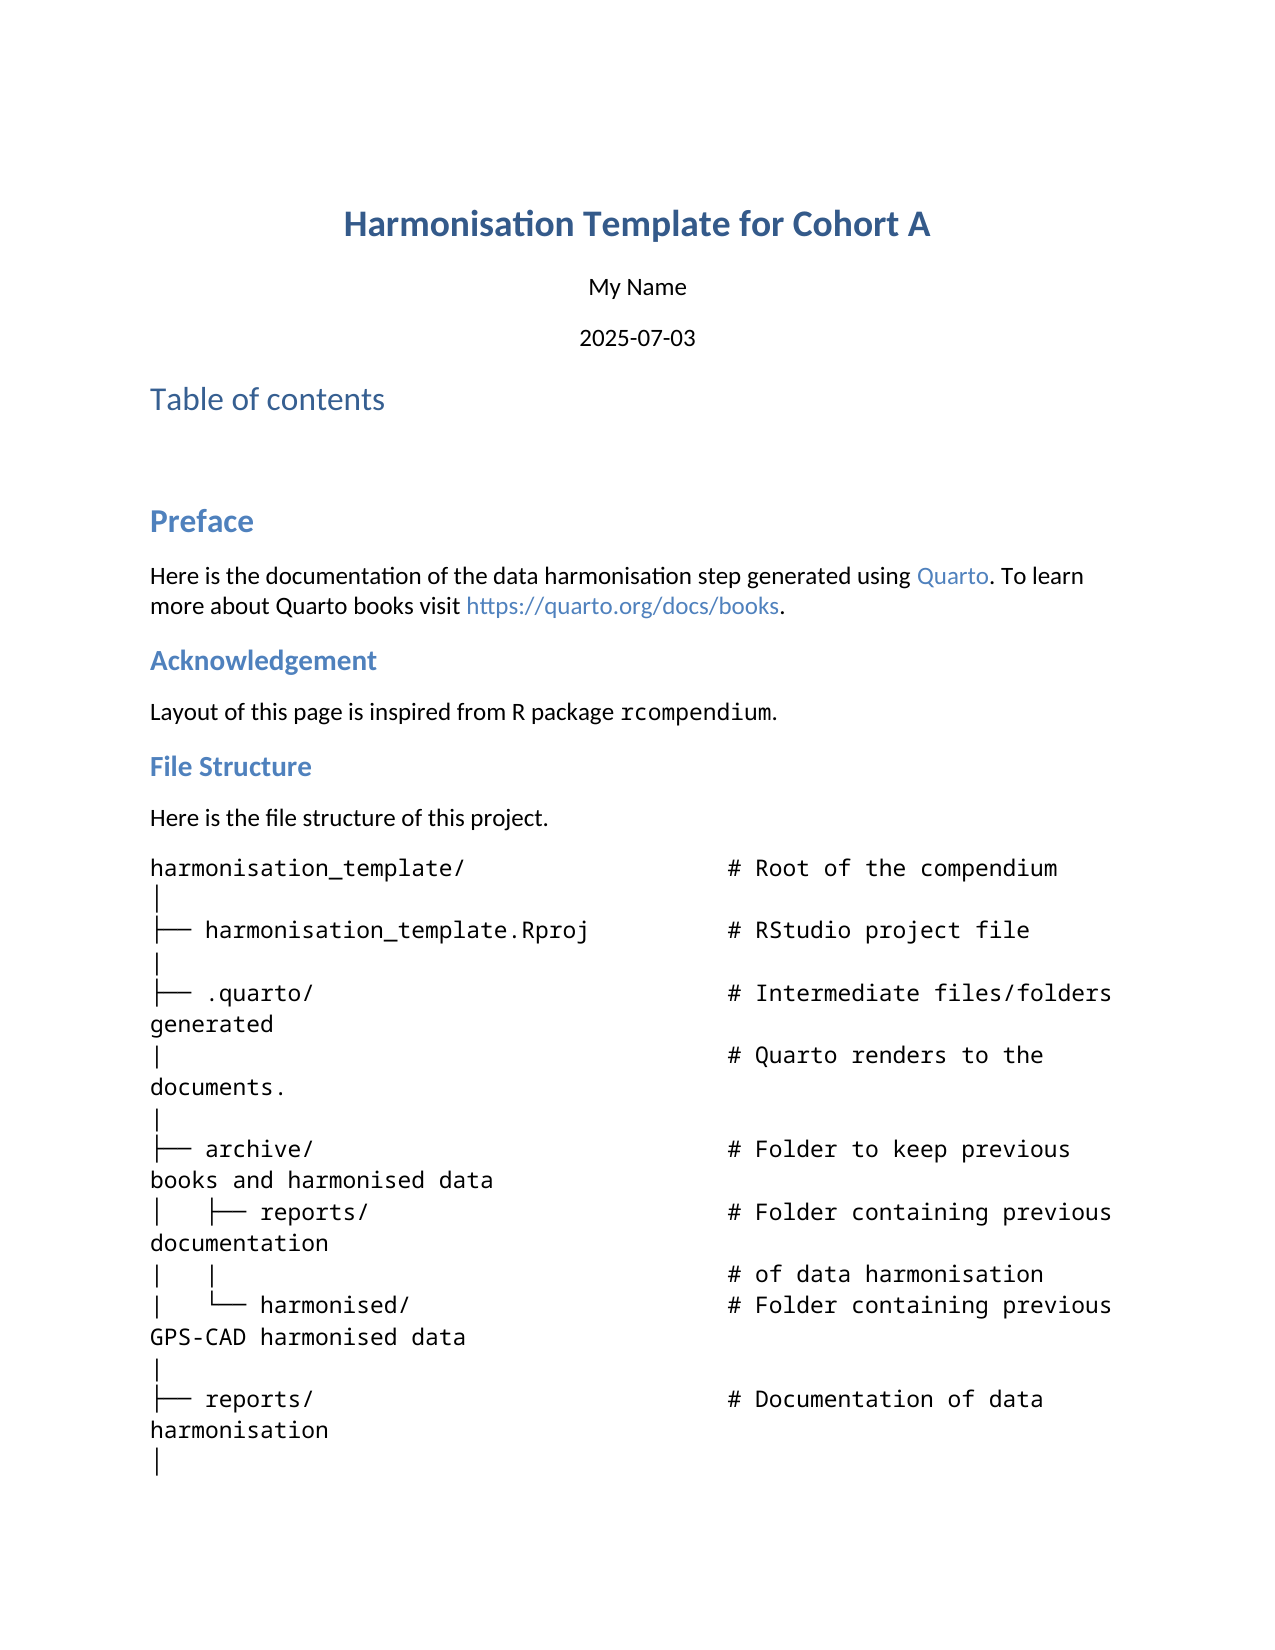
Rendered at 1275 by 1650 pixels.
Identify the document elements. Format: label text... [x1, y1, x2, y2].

subtitle Preface [150, 500, 1125, 541]
text Layout of this page is inspired from R package rcompendium. [150, 696, 1125, 727]
subtitle File Structure [150, 748, 1125, 784]
subtitle Acknowledgement [150, 642, 1125, 677]
text Here is the documentation of the data harmonisation step generated using Quarto. To learn more about Quarto books visit https://quarto.org/docs/books. [150, 560, 1125, 621]
title Harmonisation Template for Cohort A [150, 200, 1125, 246]
text 2025-07-03 [150, 322, 1125, 353]
text Here is the file structure of this project. [150, 803, 1125, 833]
text My Name [150, 271, 1125, 301]
